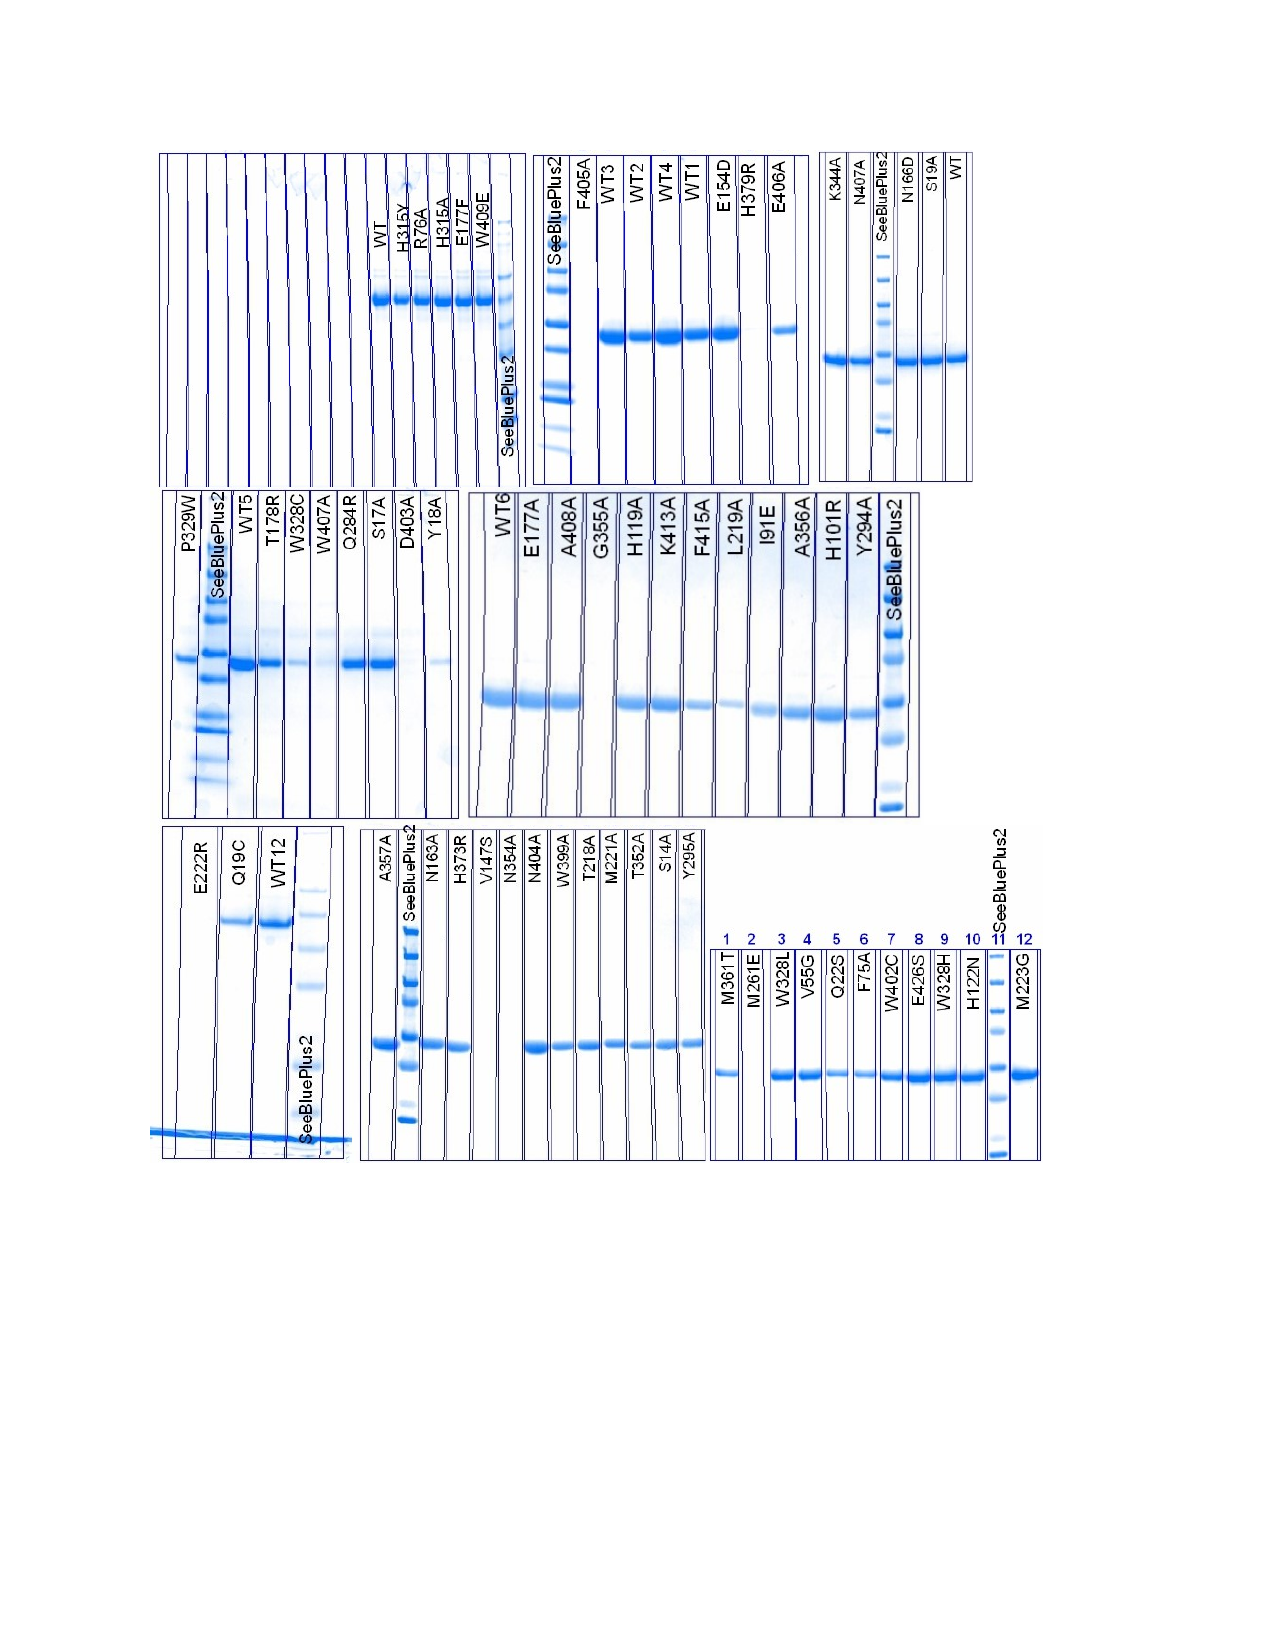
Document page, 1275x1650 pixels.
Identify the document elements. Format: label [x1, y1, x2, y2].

picture [150, 150, 1044, 1163]
